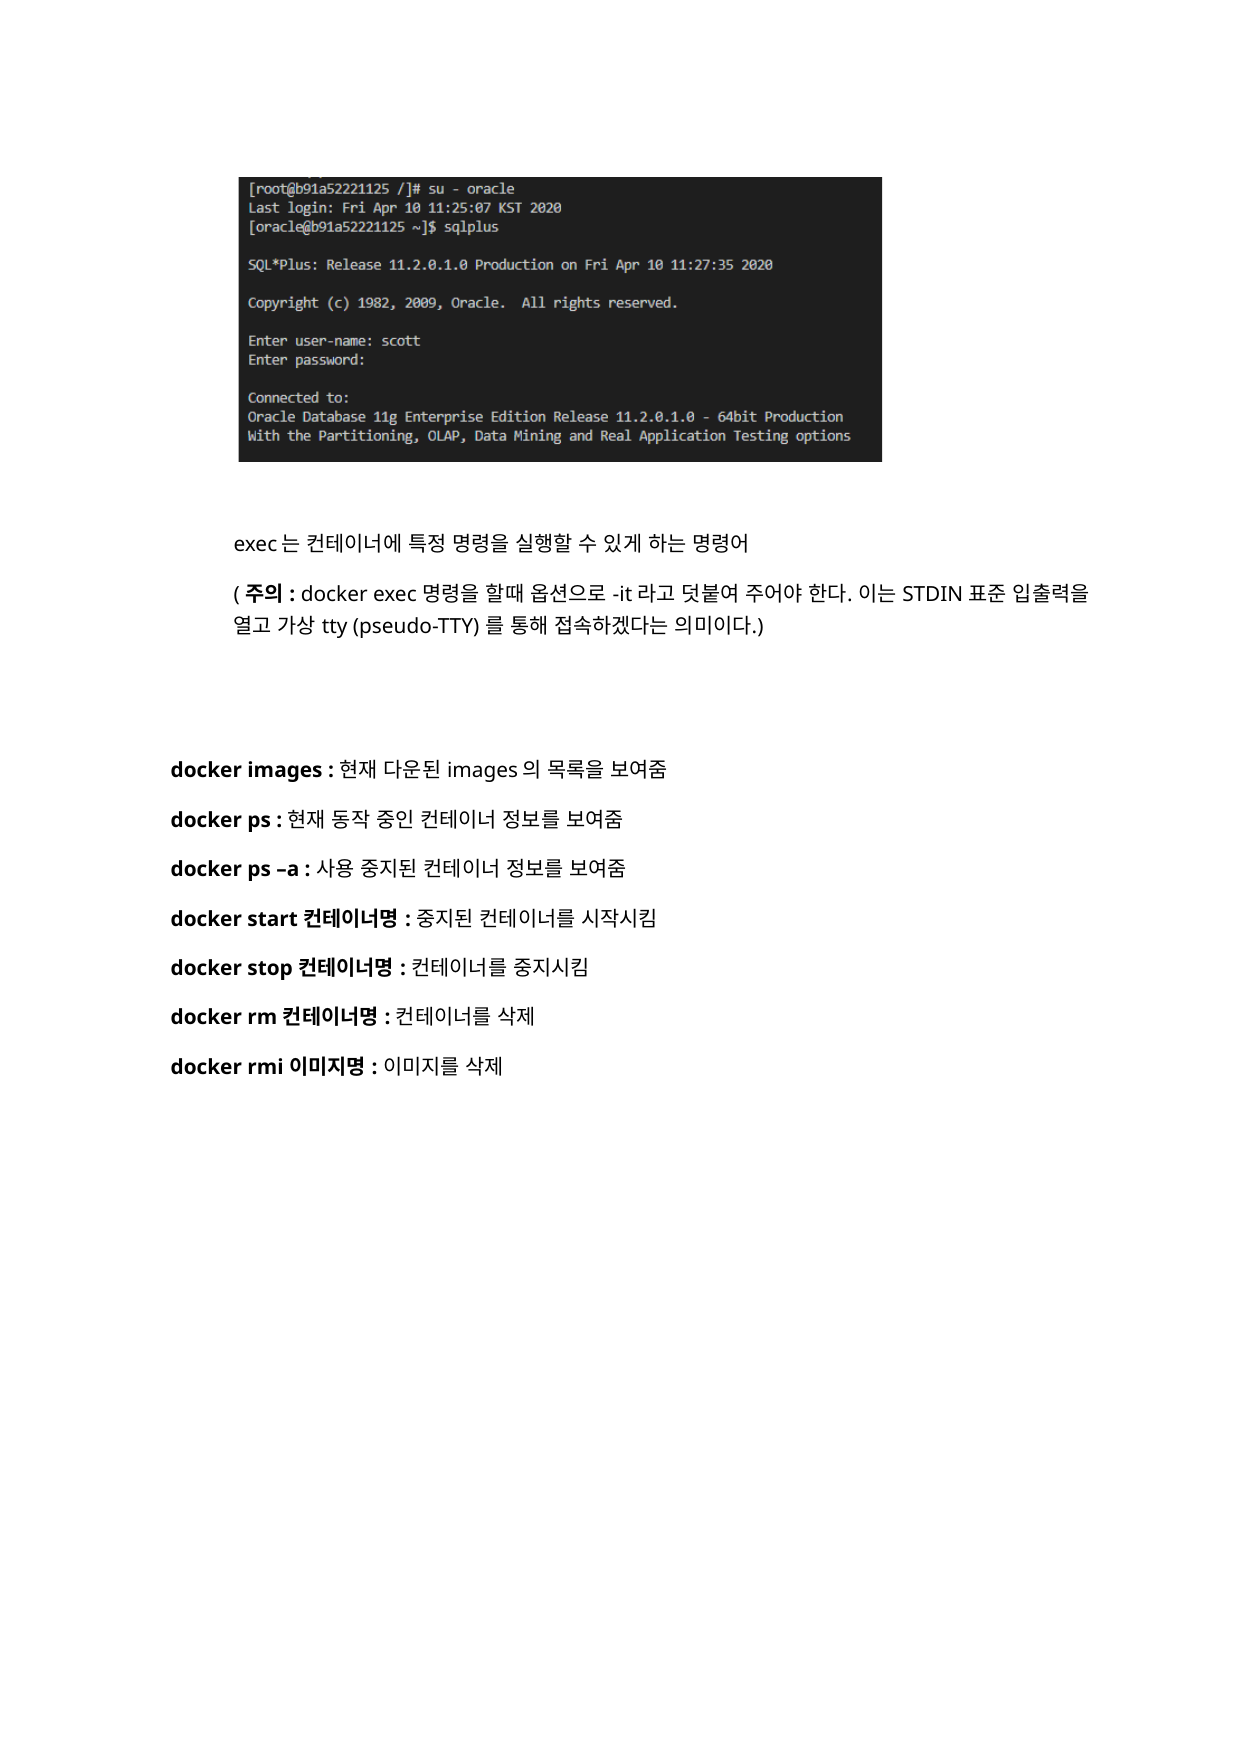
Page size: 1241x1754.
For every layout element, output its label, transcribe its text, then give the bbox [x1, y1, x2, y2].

text docker start 컨테이너명 : 중지된 컨테이너를 시작시킴 [150, 902, 1090, 932]
text ( 주의 : docker exec 명령을 할때 옵션으로 -it 라고 덧붙여 주어야 한다. 이는 STDIN 표준 입출력을 열고 가상 tty (pseudo-TTY) 를 통해 접속하겠다는 의미이다.) [233, 577, 1090, 640]
text docker ps –a : 사용 중지된 컨테이너 정보를 보여줌 [150, 852, 1090, 883]
text docker stop 컨테이너명 : 컨테이너를 중지시킴 [150, 951, 1090, 982]
text docker rm 컨테이너명 : 컨테이너를 삭제 [150, 1001, 1090, 1031]
text exec는 컨테이너에 특정 명령을 실행할 수 있게 하는 명령어 [233, 528, 1090, 558]
text docker images : 현재 다운된 images의 목록을 보여줌 [150, 754, 1090, 784]
picture [238, 177, 883, 462]
text docker rmi 이미지명 : 이미지를 삭제 [150, 1050, 1090, 1080]
text docker ps : 현재 동작 중인 컨테이너 정보를 보여줌 [150, 803, 1090, 833]
